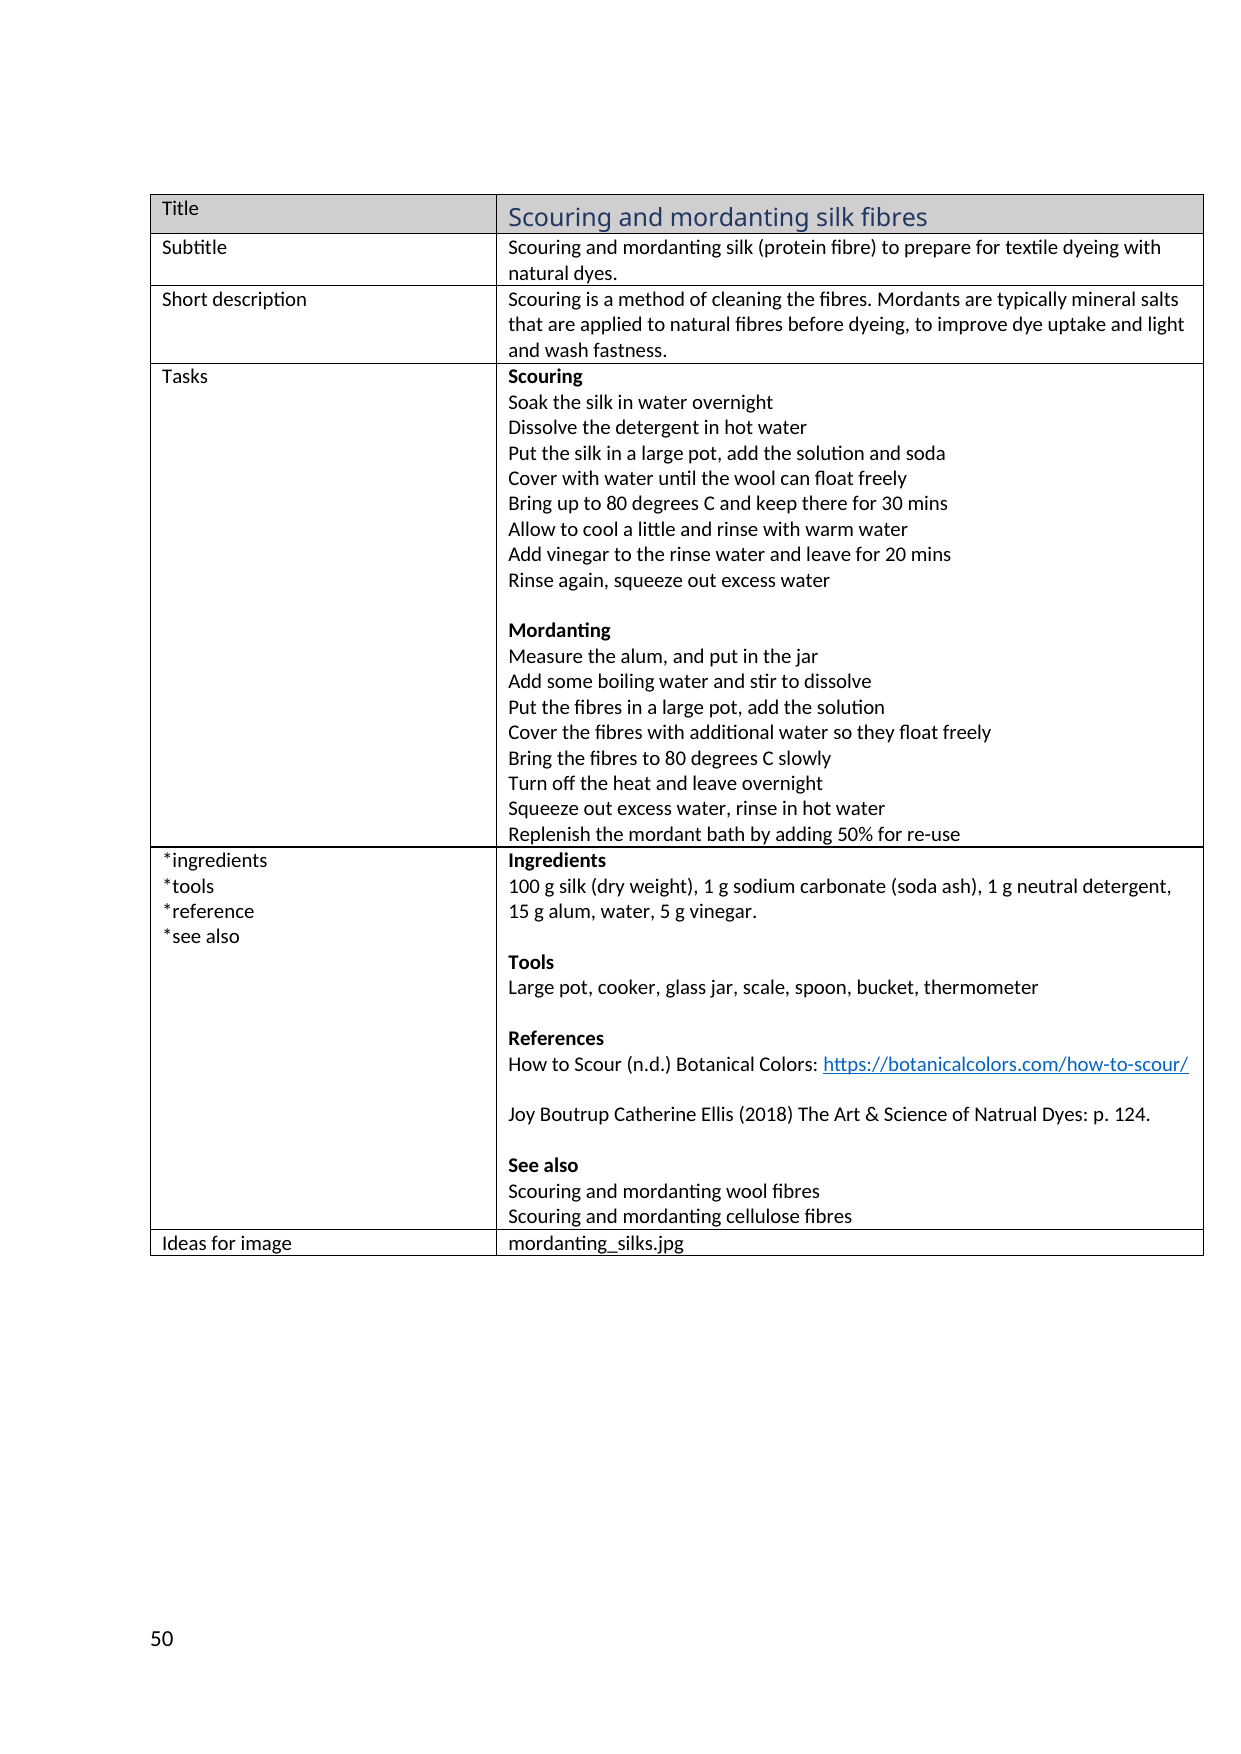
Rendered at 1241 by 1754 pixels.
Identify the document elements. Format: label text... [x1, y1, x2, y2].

table_cell Subtitle [151, 234, 496, 285]
table_cell Scouring is a method of cleaning the fibres. Mordants are typically mineral salts that are applied to natural fibres before dyeing, to improve dye uptake and light and wash fastness. [497, 286, 1203, 362]
table_cell Ingredients 100 g silk (dry weight), 1 g sodium carbonate (soda ash), 1 g neutral detergent, 15 g alum, water, 5 g vinegar. Tools Large pot, cooker, glass jar, scale, spoon, bucket, thermometer References How to Scour (n.d.) Botanical Colors: https://botanicalcolors.com/how-to-scour/ Joy Boutrup Catherine Ellis (2018) The Art & Science of Natrual Dyes: p. 124. See also Scouring and mordanting wool fibres Scouring and mordanting cellulose fibres [497, 848, 1203, 1229]
table_header Title [151, 195, 496, 233]
table_cell *ingredients *tools *reference *see also [151, 848, 496, 1229]
table_cell Ideas for image [151, 1230, 496, 1255]
table_cell Short description [151, 286, 496, 362]
table_cell Scouring and mordanting silk (protein fibre) to prepare for textile dyeing with natural dyes. [497, 234, 1203, 285]
table_header Scouring and mordanting silk fibres [497, 195, 1203, 233]
table_cell Scouring Soak the silk in water overnight Dissolve the detergent in hot water Put the silk in a large pot, add the solution and soda Cover with water until the wool can float freely Bring up to 80 degrees C and keep there for 30 mins Allow to cool a little and rinse with warm water Add vinegar to the rinse water and leave for 20 mins Rinse again, squeeze out excess water Mordanting Measure the alum, and put in the jar Add some boiling water and stir to dissolve Put the fibres in a large pot, add the solution Cover the fibres with additional water so they float freely Bring the fibres to 80 degrees C slowly Turn off the heat and leave overnight Squeeze out excess water, rinse in hot water Replenish the mordant bath by adding 50% for re-use [497, 364, 1203, 846]
table_cell mordanting_silks.jpg [497, 1230, 1203, 1255]
table_cell Tasks [151, 364, 496, 846]
